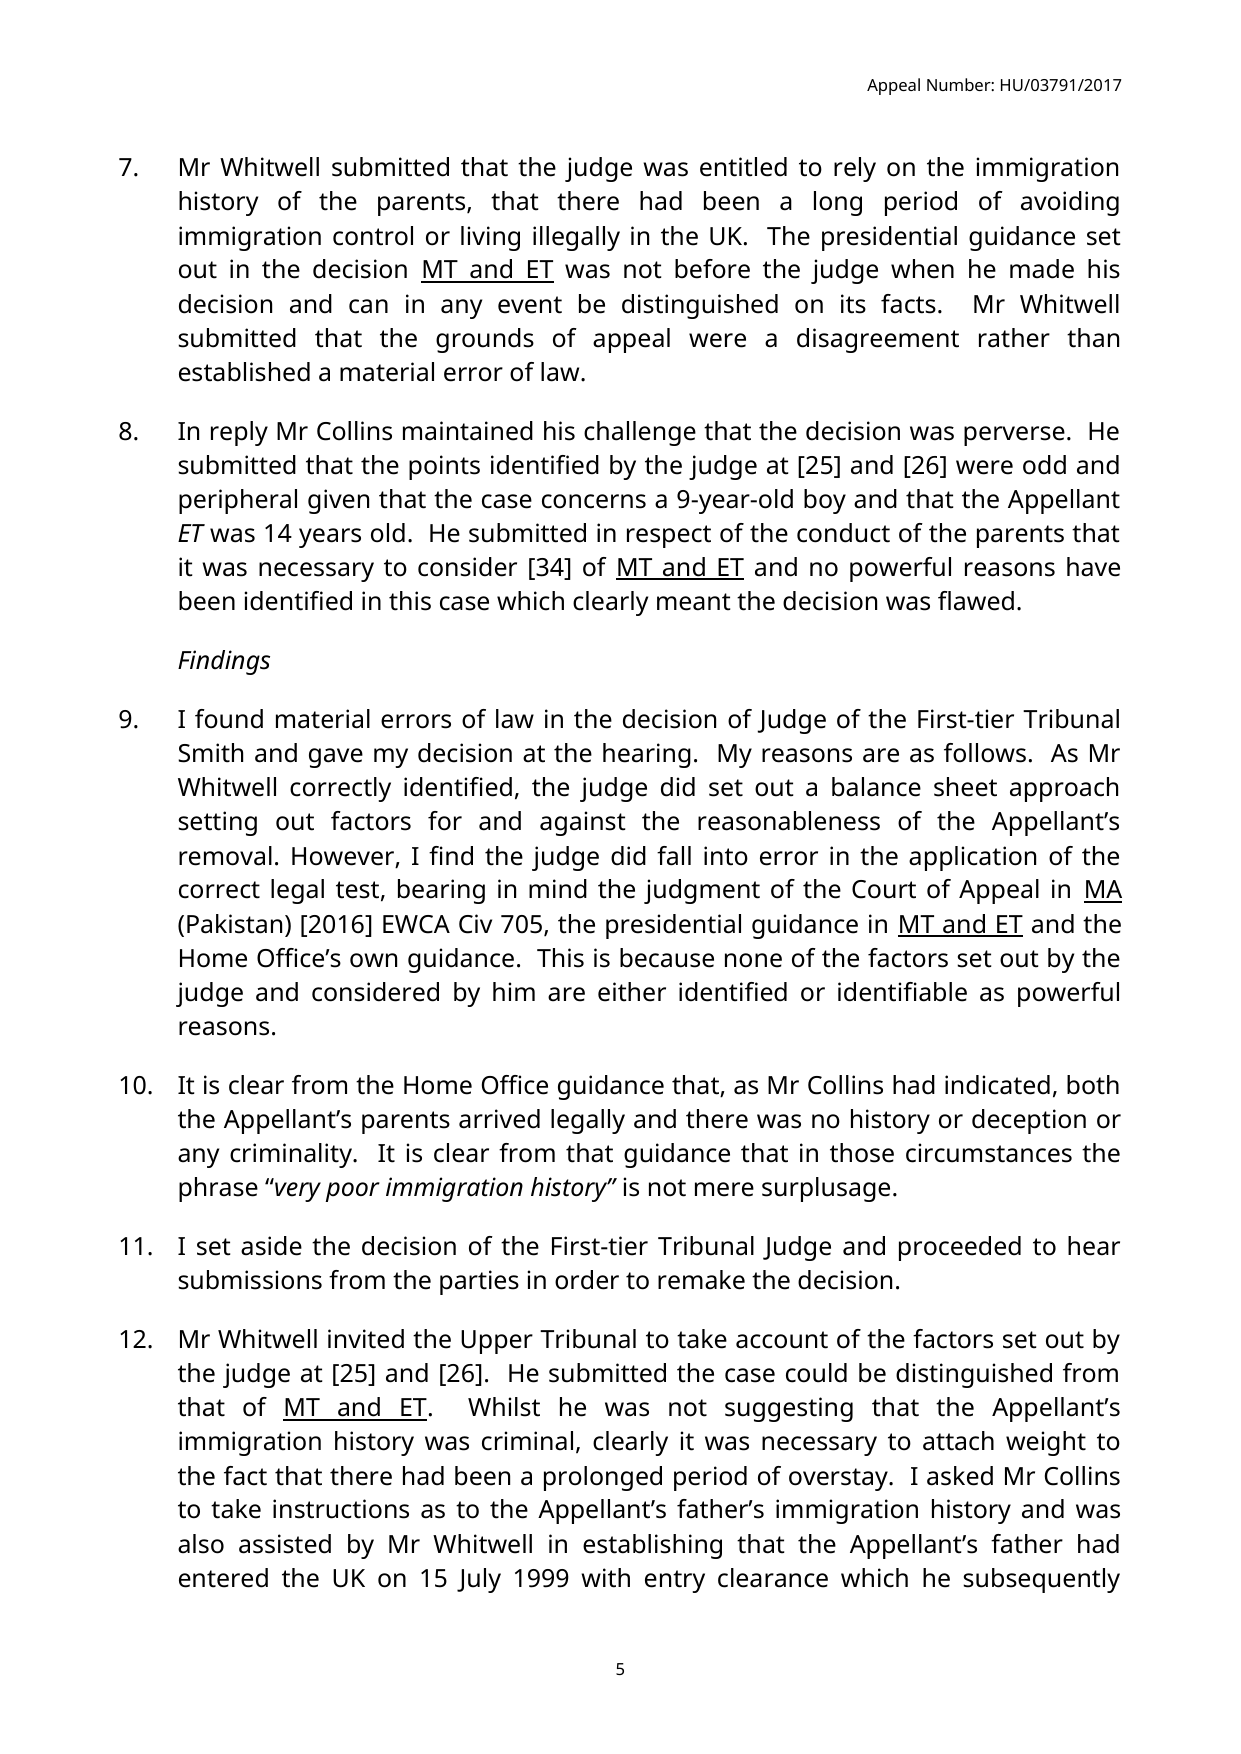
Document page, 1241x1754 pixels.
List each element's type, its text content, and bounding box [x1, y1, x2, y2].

list Mr Whitwell submitted that the judge was entitled to rely on the immigration history of the parents, that there had been a long period of avoiding immigration control or living illegally in the UK. The presidential guidance set out in the decision MT and ET was not before the judge when he made his decision and can in any event be distinguished on its facts. Mr Whitwell submitted that the grounds of appeal were a disagreement rather than established a material error of law. [118, 150, 1122, 388]
list In reply Mr Collins maintained his challenge that the decision was perverse. He submitted that the points identified by the judge at [25] and [26] were odd and peripheral given that the case concerns a 9-year-old boy and that the Appellant ET was 14 years old. He submitted in respect of the conduct of the parents that it was necessary to consider [34] of MT and ET and no powerful reasons have been identified in this case which clearly meant the decision was flawed. [118, 413, 1122, 618]
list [118, 1322, 1122, 1594]
list It is clear from the Home Office guidance that, as Mr Collins had indicated, both the Appellant’s parents arrived legally and there was no history or deception or any criminality. It is clear from that guidance that in those circumstances the phrase “very poor immigration history” is not mere surplusage. [118, 1067, 1122, 1204]
list I set aside the decision of the First-tier Tribunal Judge and proceeded to hear submissions from the parties in order to remake the decision. [118, 1229, 1122, 1297]
text Findings [118, 643, 1122, 677]
list I found material errors of law in the decision of Judge of the First-tier Tribunal Smith and gave my decision at the hearing. My reasons are as follows. As Mr Whitwell correctly identified, the judge did set out a balance sheet approach setting out factors for and against the reasonableness of the Appellant’s removal. However, I find the judge did fall into error in the application of the correct legal test, bearing in mind the judgment of the Court of Appeal in MA (Pakistan) [2016] EWCA Civ 705, the presidential guidance in MT and ET and the Home Office’s own guidance. This is because none of the factors set out by the judge and considered by him are either identified or identifiable as powerful reasons. [118, 702, 1122, 1042]
